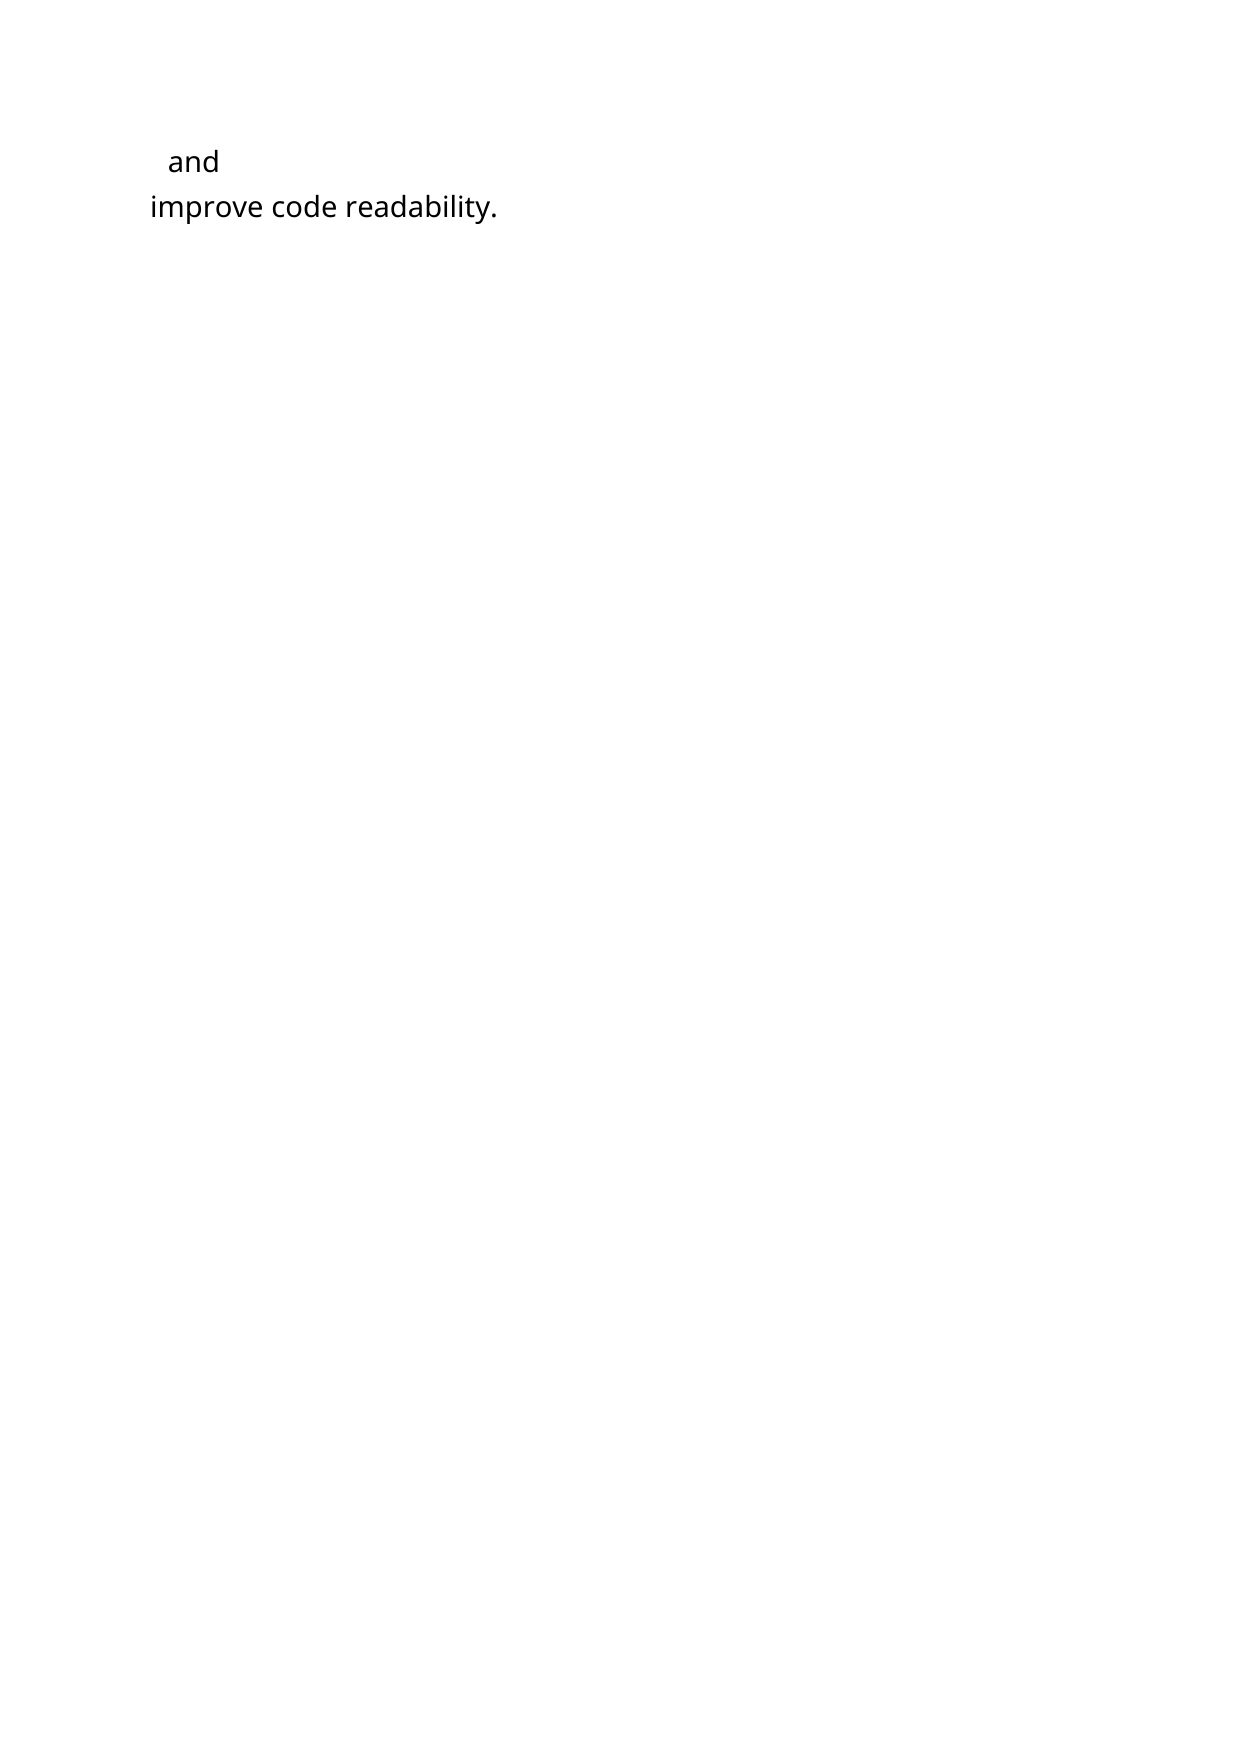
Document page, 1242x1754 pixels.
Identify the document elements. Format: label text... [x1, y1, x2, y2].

text improve code readability. [150, 186, 1104, 226]
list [150, 142, 1104, 181]
